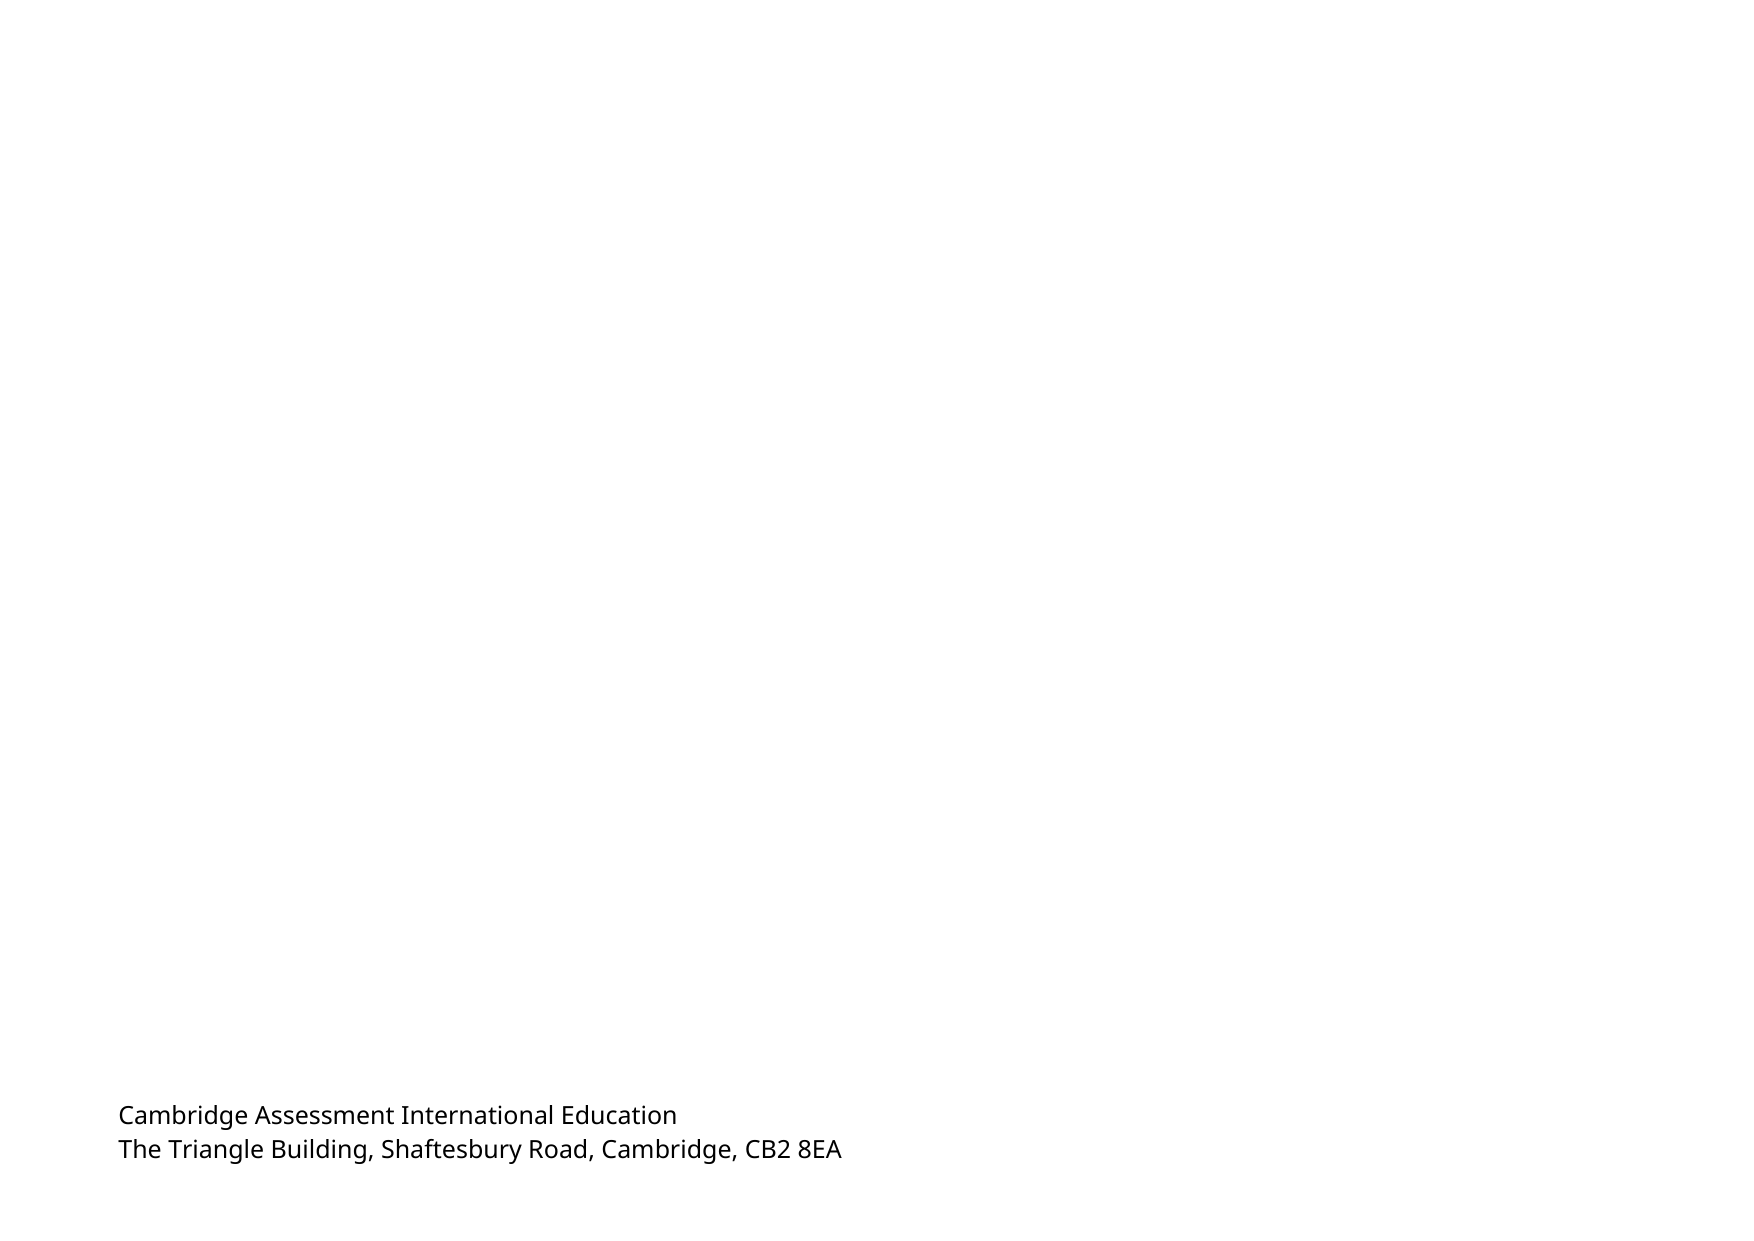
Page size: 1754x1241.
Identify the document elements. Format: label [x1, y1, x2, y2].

text [118, 1097, 1636, 1166]
